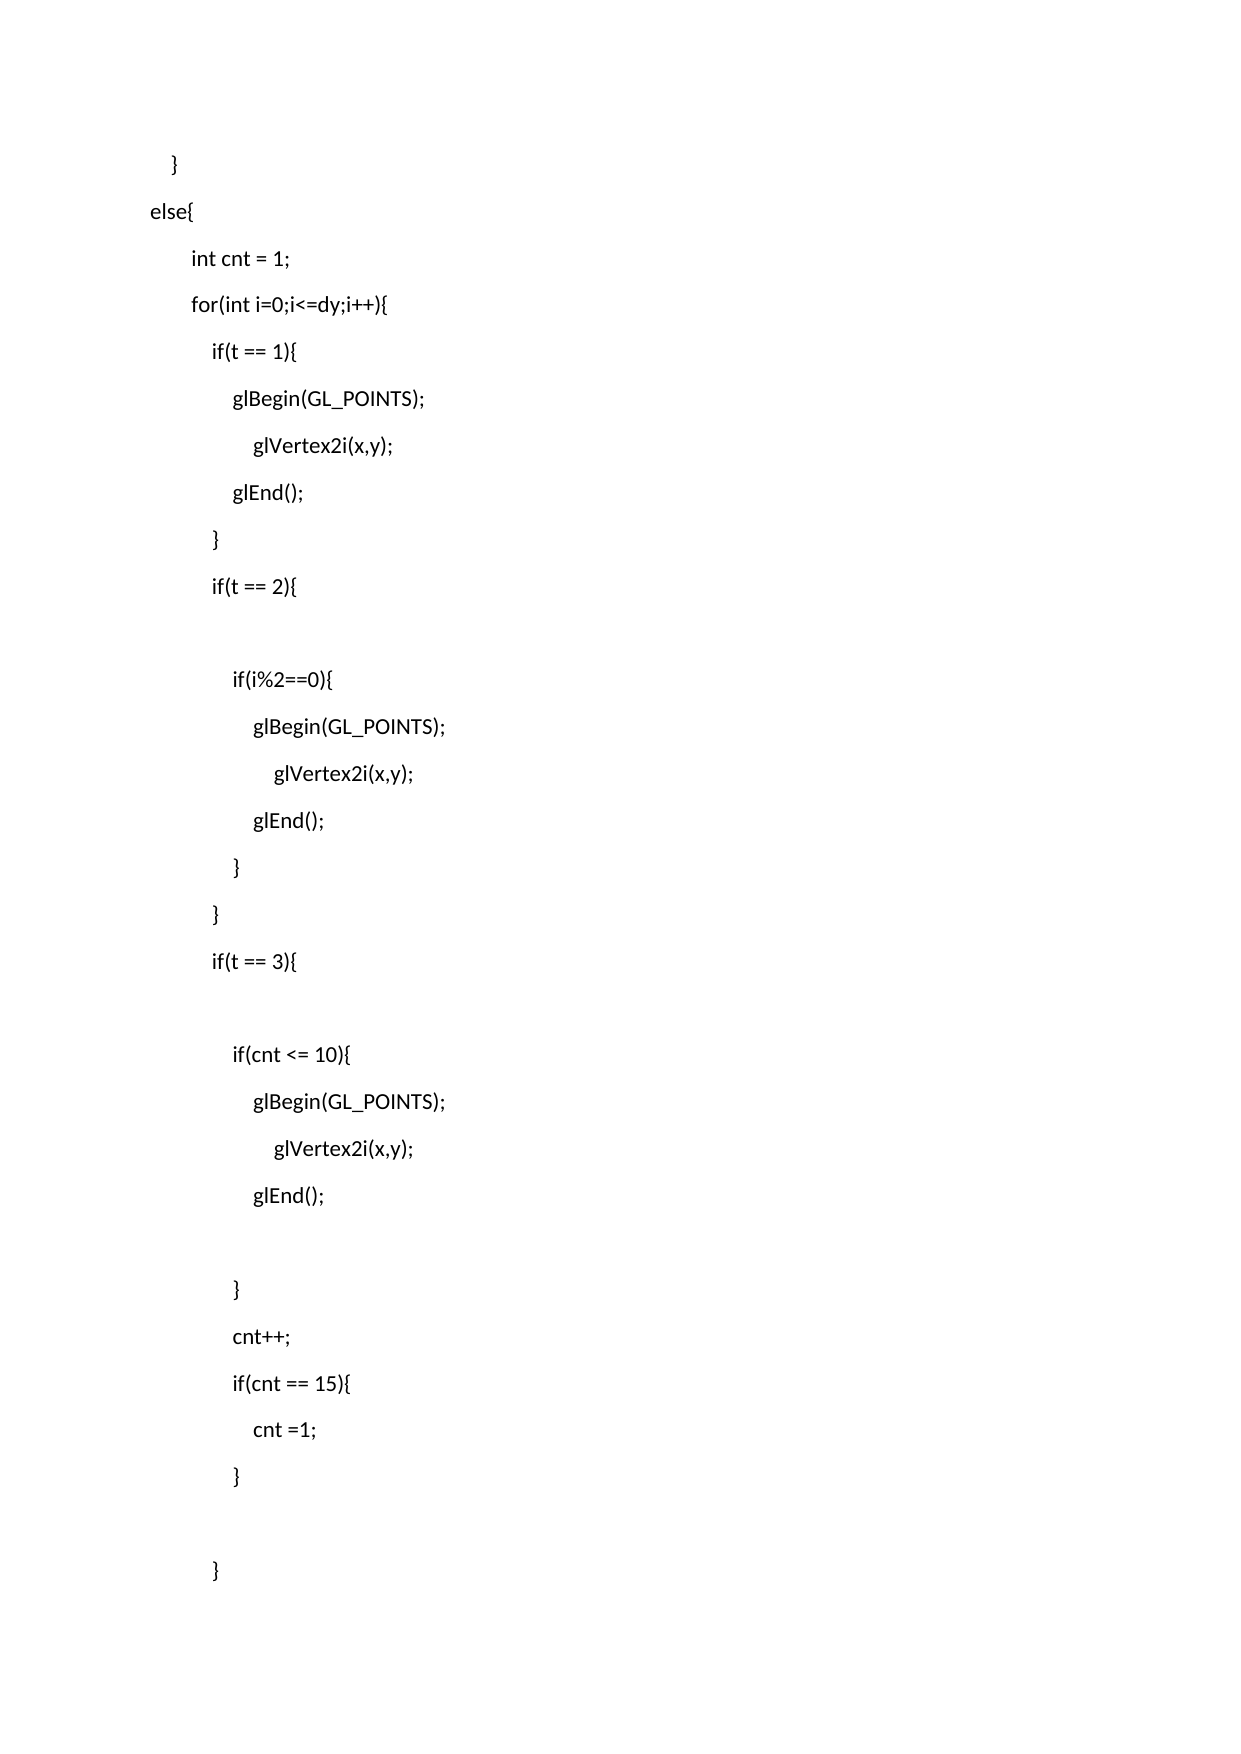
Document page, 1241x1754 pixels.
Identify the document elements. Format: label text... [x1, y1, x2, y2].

text glVertex2i(x,y); [150, 1134, 1090, 1162]
text cnt++; [150, 1322, 1090, 1350]
text glBegin(GL_POINTS); [150, 384, 1090, 412]
text cnt =1; [150, 1416, 1090, 1444]
text else{ [150, 197, 1090, 225]
text if(cnt == 15){ [150, 1369, 1090, 1397]
text } [150, 150, 1090, 178]
text glEnd(); [150, 806, 1090, 834]
text glBegin(GL_POINTS); [150, 712, 1090, 741]
text glBegin(GL_POINTS); [150, 1087, 1090, 1116]
text } [150, 900, 1090, 928]
text } [150, 525, 1090, 553]
text int cnt = 1; [150, 244, 1090, 272]
text } [150, 853, 1090, 881]
text for(int i=0;i<=dy;i++){ [150, 291, 1090, 319]
text if(cnt <= 10){ [150, 1041, 1090, 1069]
text glEnd(); [150, 1181, 1090, 1209]
text } [150, 1462, 1090, 1491]
text glVertex2i(x,y); [150, 431, 1090, 459]
text glEnd(); [150, 478, 1090, 506]
text if(t == 1){ [150, 337, 1090, 366]
text glVertex2i(x,y); [150, 759, 1090, 787]
text } [150, 1556, 1090, 1584]
text } [150, 1275, 1090, 1303]
text if(t == 2){ [150, 572, 1090, 600]
text if(t == 3){ [150, 947, 1090, 975]
text if(i%2==0){ [150, 666, 1090, 694]
